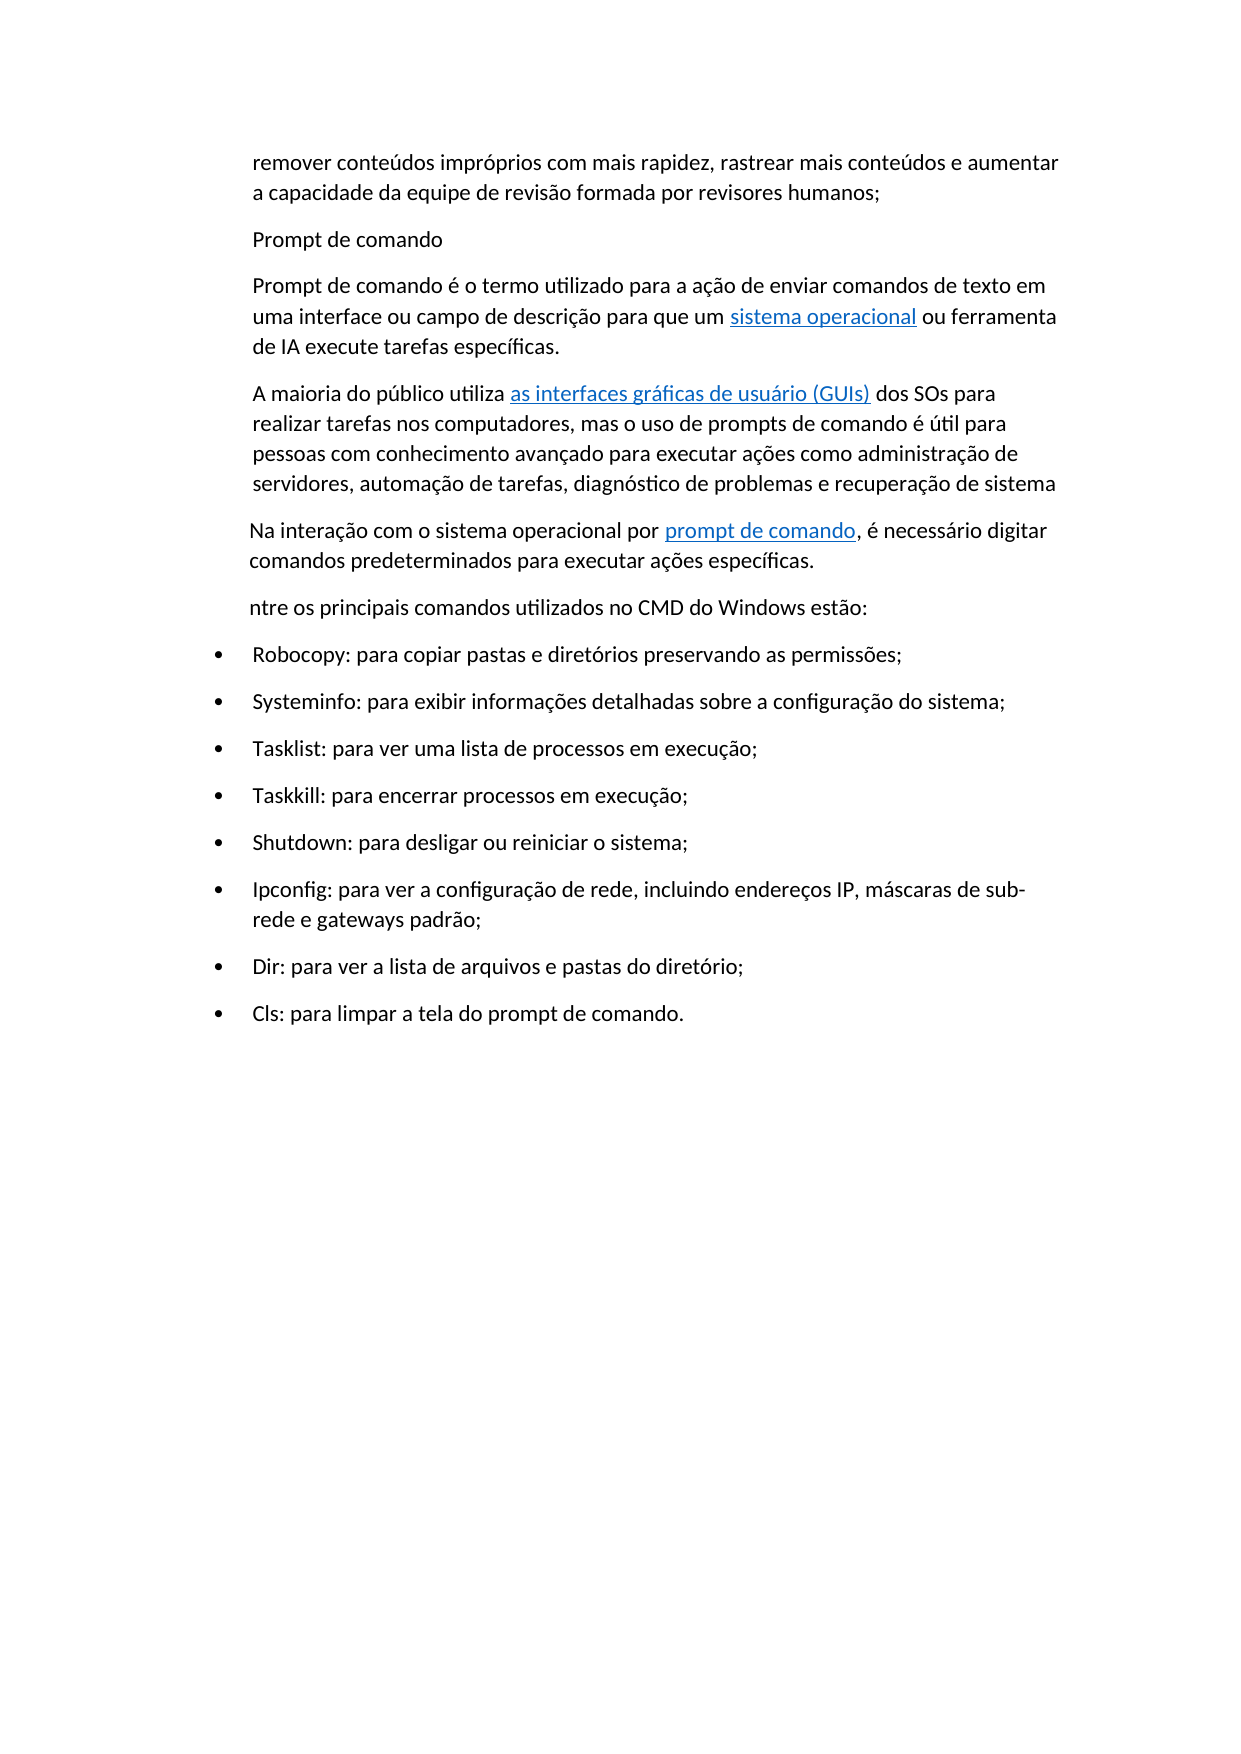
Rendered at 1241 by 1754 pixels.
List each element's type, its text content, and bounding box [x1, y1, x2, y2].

text Prompt de comando é o termo utilizado para a ação de enviar comandos de texto em uma interface ou campo de descrição para que um sistema operacional ou ferramenta de IA execute tarefas específicas. [252, 272, 1063, 360]
list Robocopy: para copiar pastas e diretórios preservando as permissões; [215, 640, 1063, 668]
list Shutdown: para desligar ou reiniciar o sistema; [215, 828, 1063, 856]
text A maioria do público utiliza as interfaces gráficas de usuário (GUIs) dos SOs para realizar tarefas nos computadores, mas o uso de prompts de comando é útil para pessoas com conhecimento avançado para executar ações como administração de servidores, automação de tarefas, diagnóstico de problemas e recuperação de sistema [252, 379, 1063, 497]
text Na interação com o sistema operacional por prompt de comando, é necessário digitar comandos predeterminados para executar ações específicas. [249, 516, 1063, 574]
text Prompt de comando [252, 225, 1063, 253]
list Ipconfig: para ver a configuração de rede, incluindo endereços IP, máscaras de sub-rede e gateways padrão; [215, 875, 1063, 933]
list Systeminfo: para exibir informações detalhadas sobre a configuração do sistema; [215, 687, 1063, 715]
list Cls: para limpar a tela do prompt de comando. [215, 999, 1063, 1027]
list Tasklist: para ver uma lista de processos em execução; [215, 734, 1063, 762]
text ntre os principais comandos utilizados no CMD do Windows estão: [249, 593, 1063, 621]
list Taskkill: para encerrar processos em execução; [215, 781, 1063, 809]
list Dir: para ver a lista de arquivos e pastas do diretório; [215, 952, 1063, 980]
